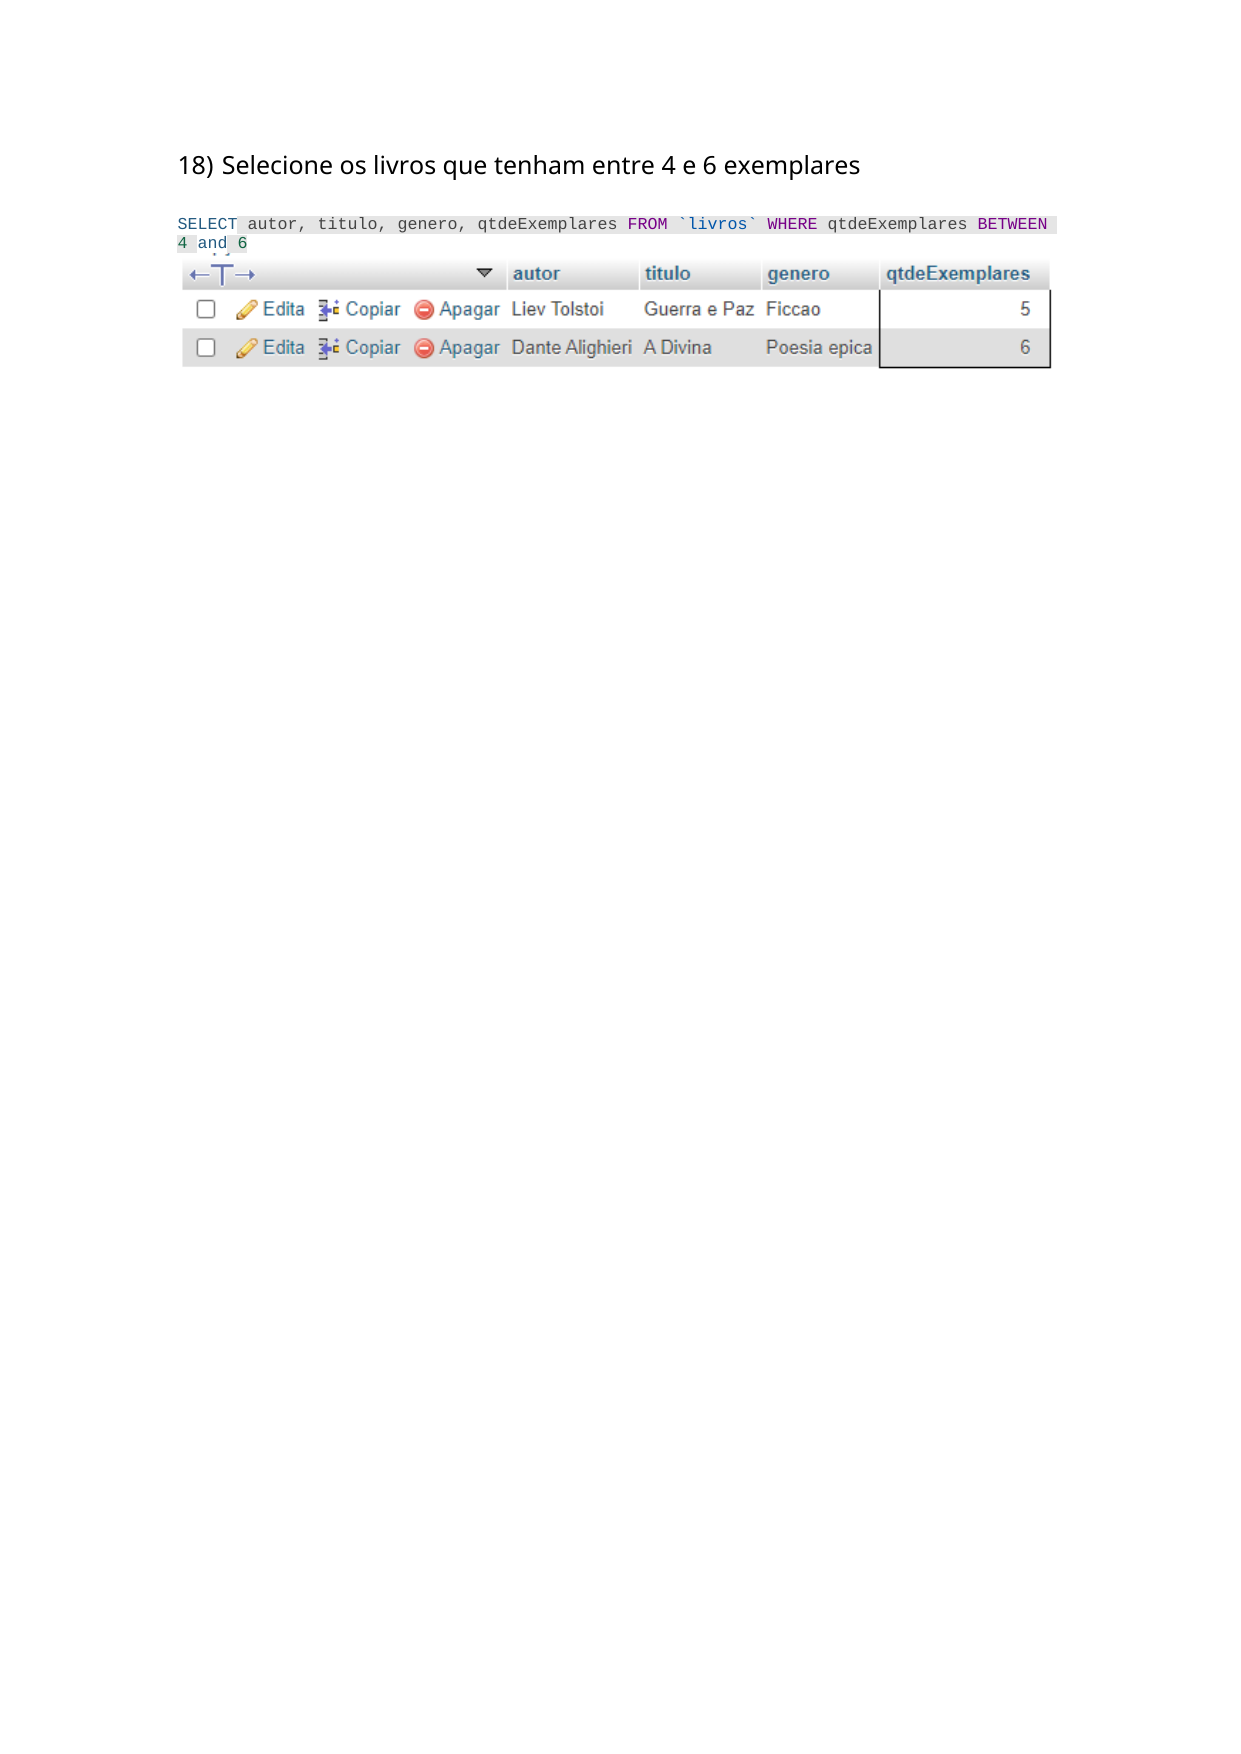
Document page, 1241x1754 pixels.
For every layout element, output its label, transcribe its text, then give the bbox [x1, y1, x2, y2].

list Selecione os livros que tenham entre 4 e 6 exemplares [177, 148, 1063, 182]
text SELECT autor, titulo, genero, qtdeExemplares FROM `livros` WHERE qtdeExemplares BETWEEN 4 and 6 [177, 216, 1063, 253]
picture [177, 253, 1063, 377]
